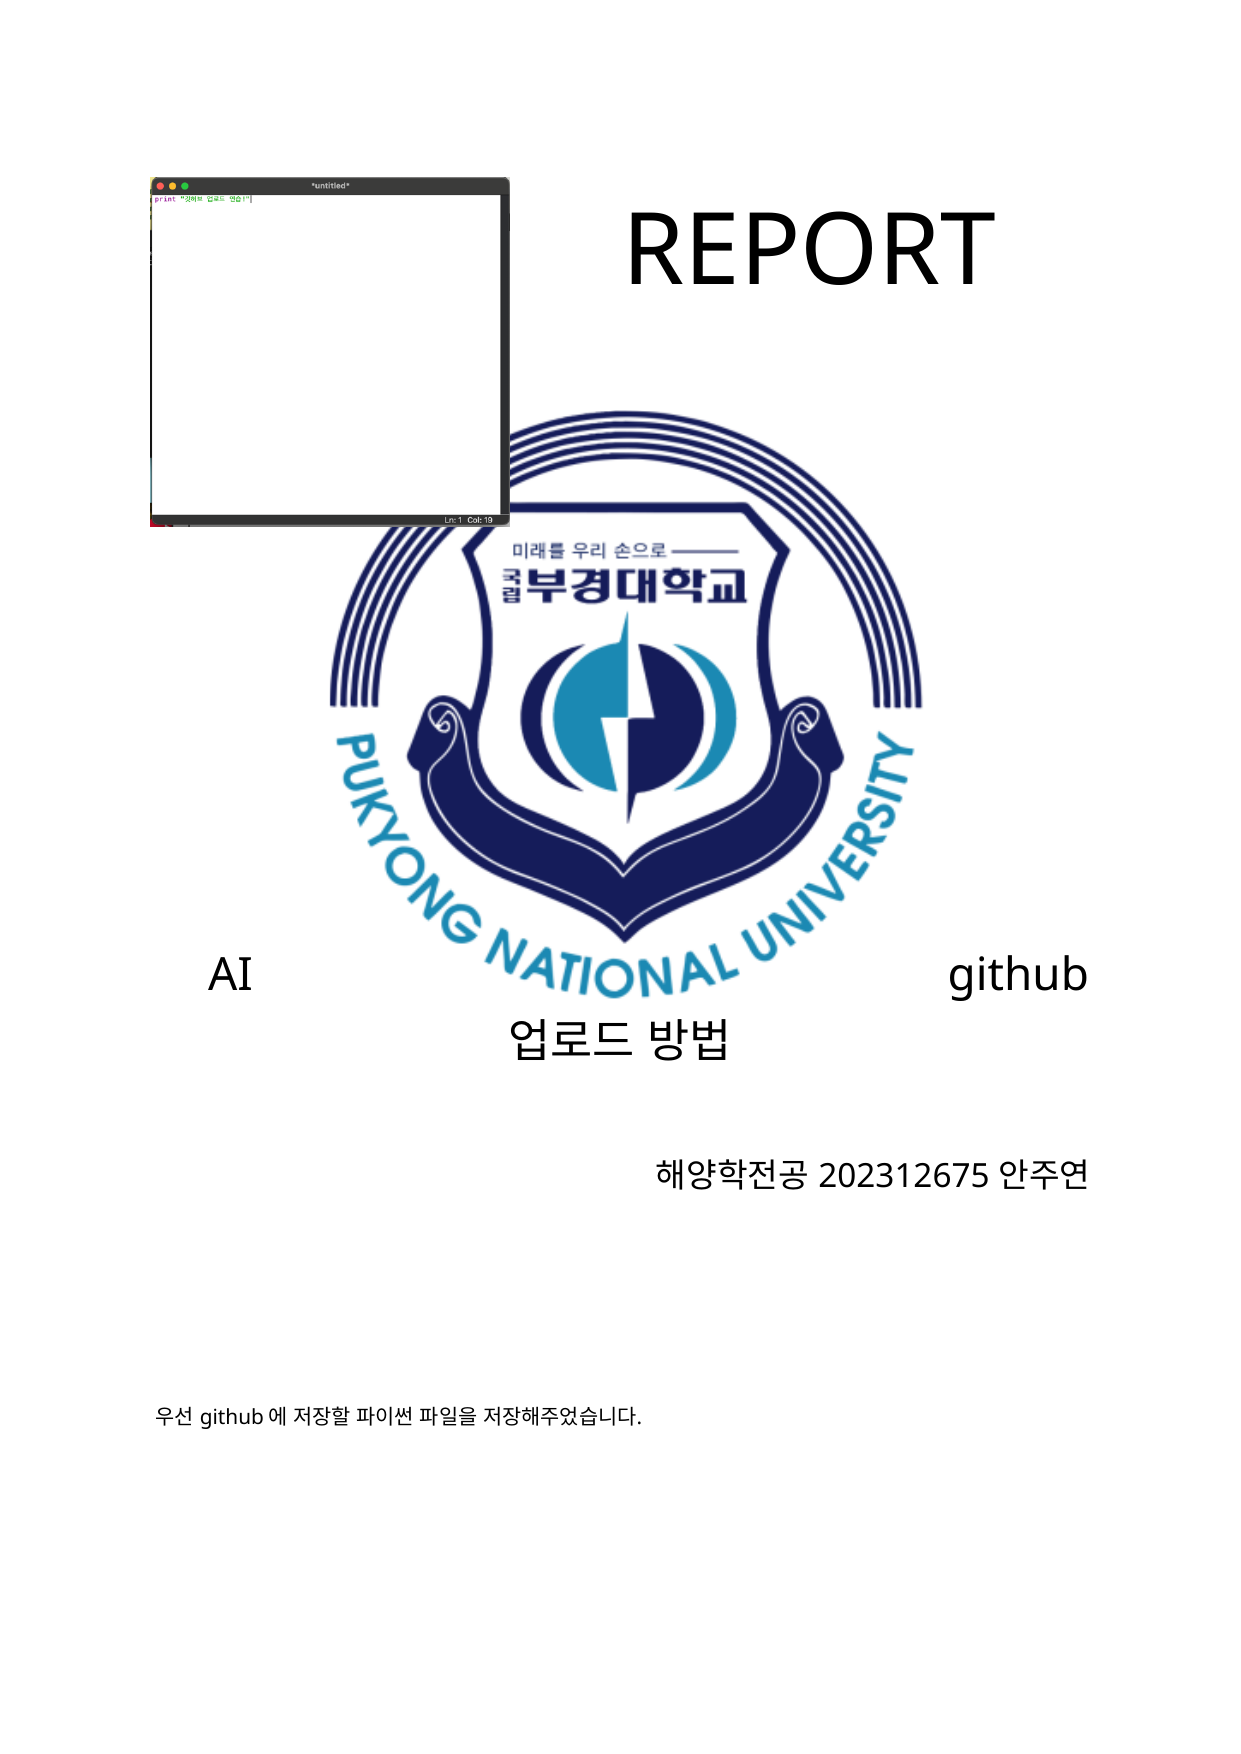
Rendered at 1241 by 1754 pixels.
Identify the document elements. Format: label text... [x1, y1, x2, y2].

text 우선 github에 저장할 파이썬 파일을 저장해주었습니다. [150, 1401, 1090, 1431]
text REPORT [510, 177, 1090, 313]
text AI github 업로드 방법 [150, 942, 1090, 1071]
text 해양학전공 202312675 안주연 [150, 1149, 1090, 1198]
picture [150, 177, 926, 999]
